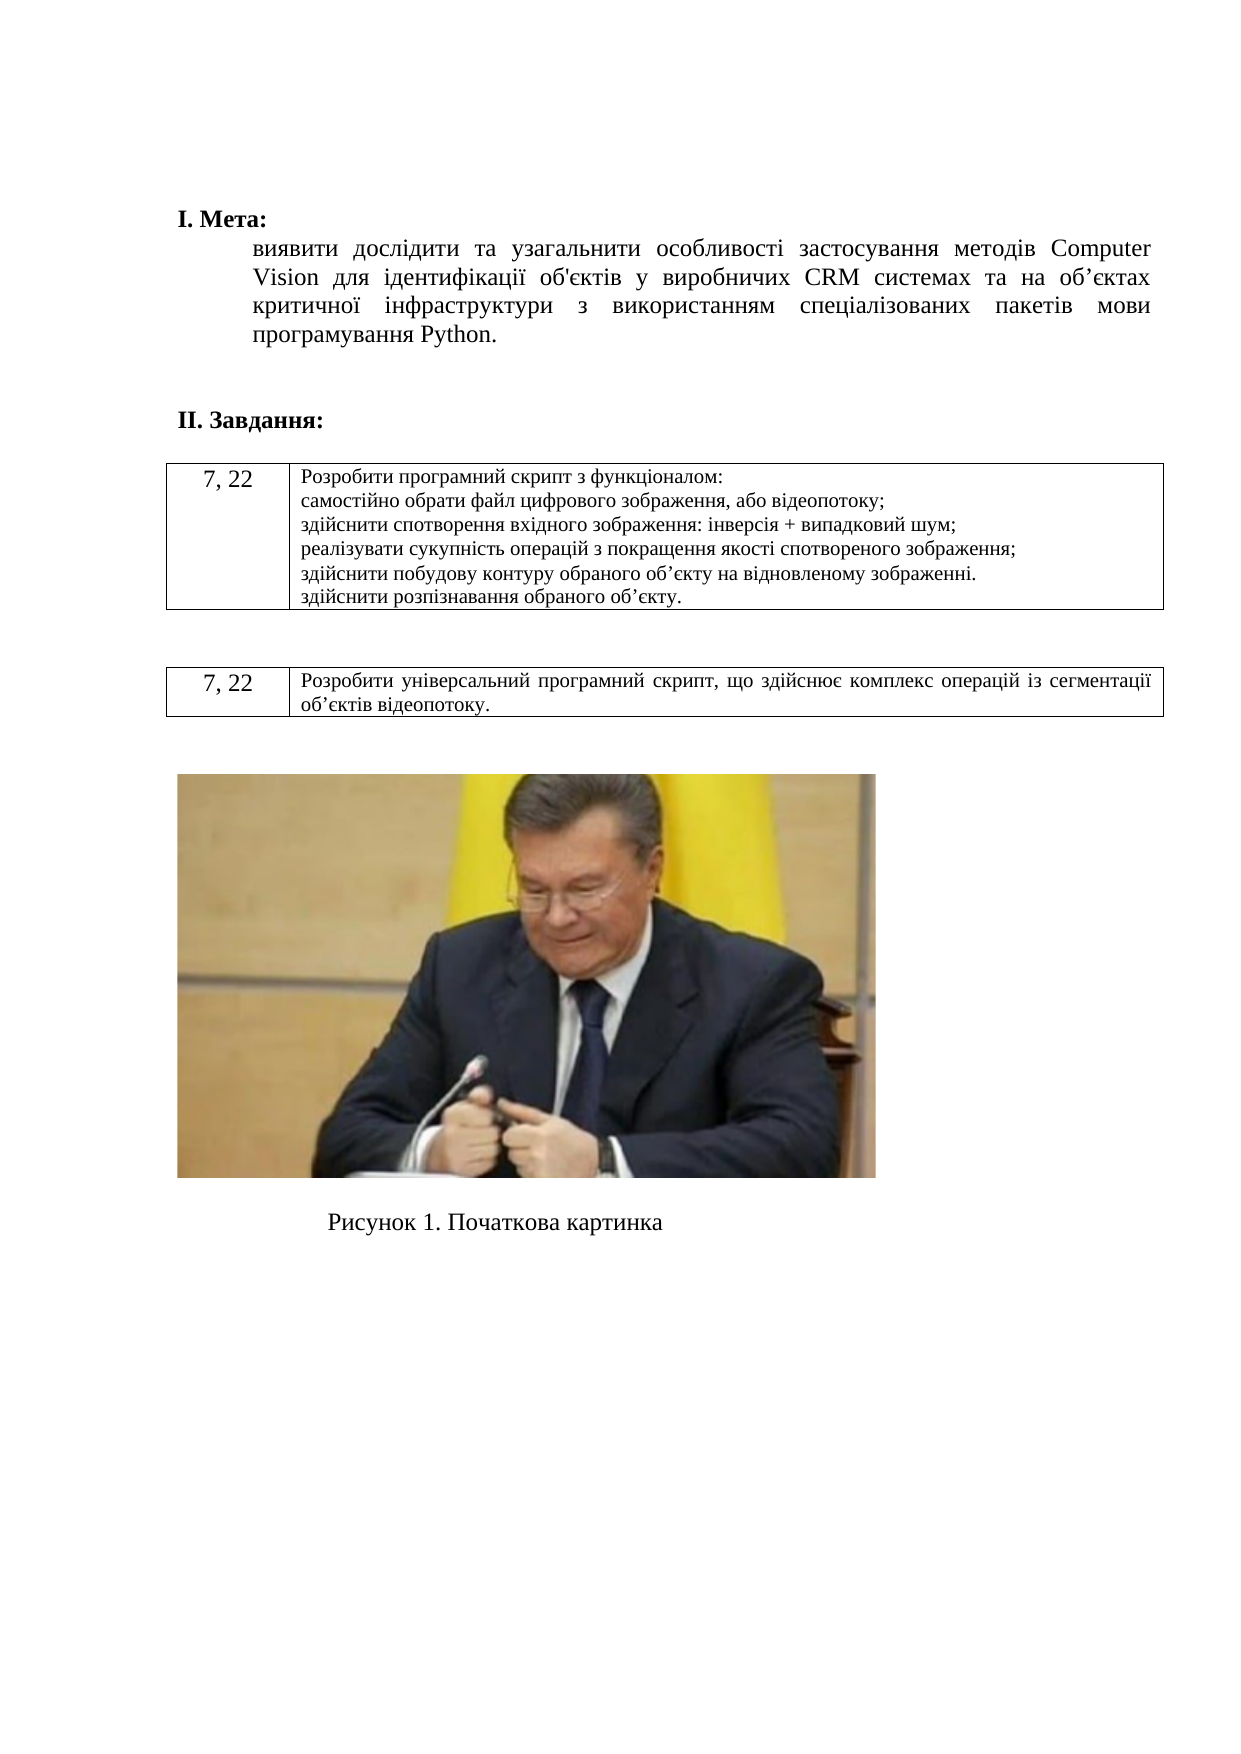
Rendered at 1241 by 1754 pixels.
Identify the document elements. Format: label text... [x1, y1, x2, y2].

table_header Розробити програмний скрипт з функціоналом: самостійно обрати файл цифрового зображення, або відеопотоку; здійснити спотворення вхідного зображення: інверсія + випадковий шум; реалізувати сукупність операцій з покращення якості спотвореного зображення; здійснити побудову контуру обраного об’єкту на відновленому зображенні. здійснити розпізнавання обраного об’єкту. [290, 464, 1163, 608]
text виявити дослідити та узагальнити особливості застосування методів Computer Vision для ідентифікації об'єктів у виробничих CRM системах та на об’єктах критичної інфраструктури з використанням спеціалізованих пакетів мови програмування Python. [252, 233, 1152, 348]
table_header 7, 22 [167, 668, 289, 716]
text І. Мета: [177, 204, 1152, 233]
picture [177, 774, 876, 1178]
table_header Розробити універсальний програмний скрипт, що здійснює комплекс операцій із сегментації об’єктів відеопотоку. [290, 668, 1163, 716]
table_header 7, 22 [167, 464, 289, 608]
text Рисунок 1. Початкова картинка [252, 1207, 1152, 1235]
text ІІ. Завдання: [177, 406, 1152, 434]
